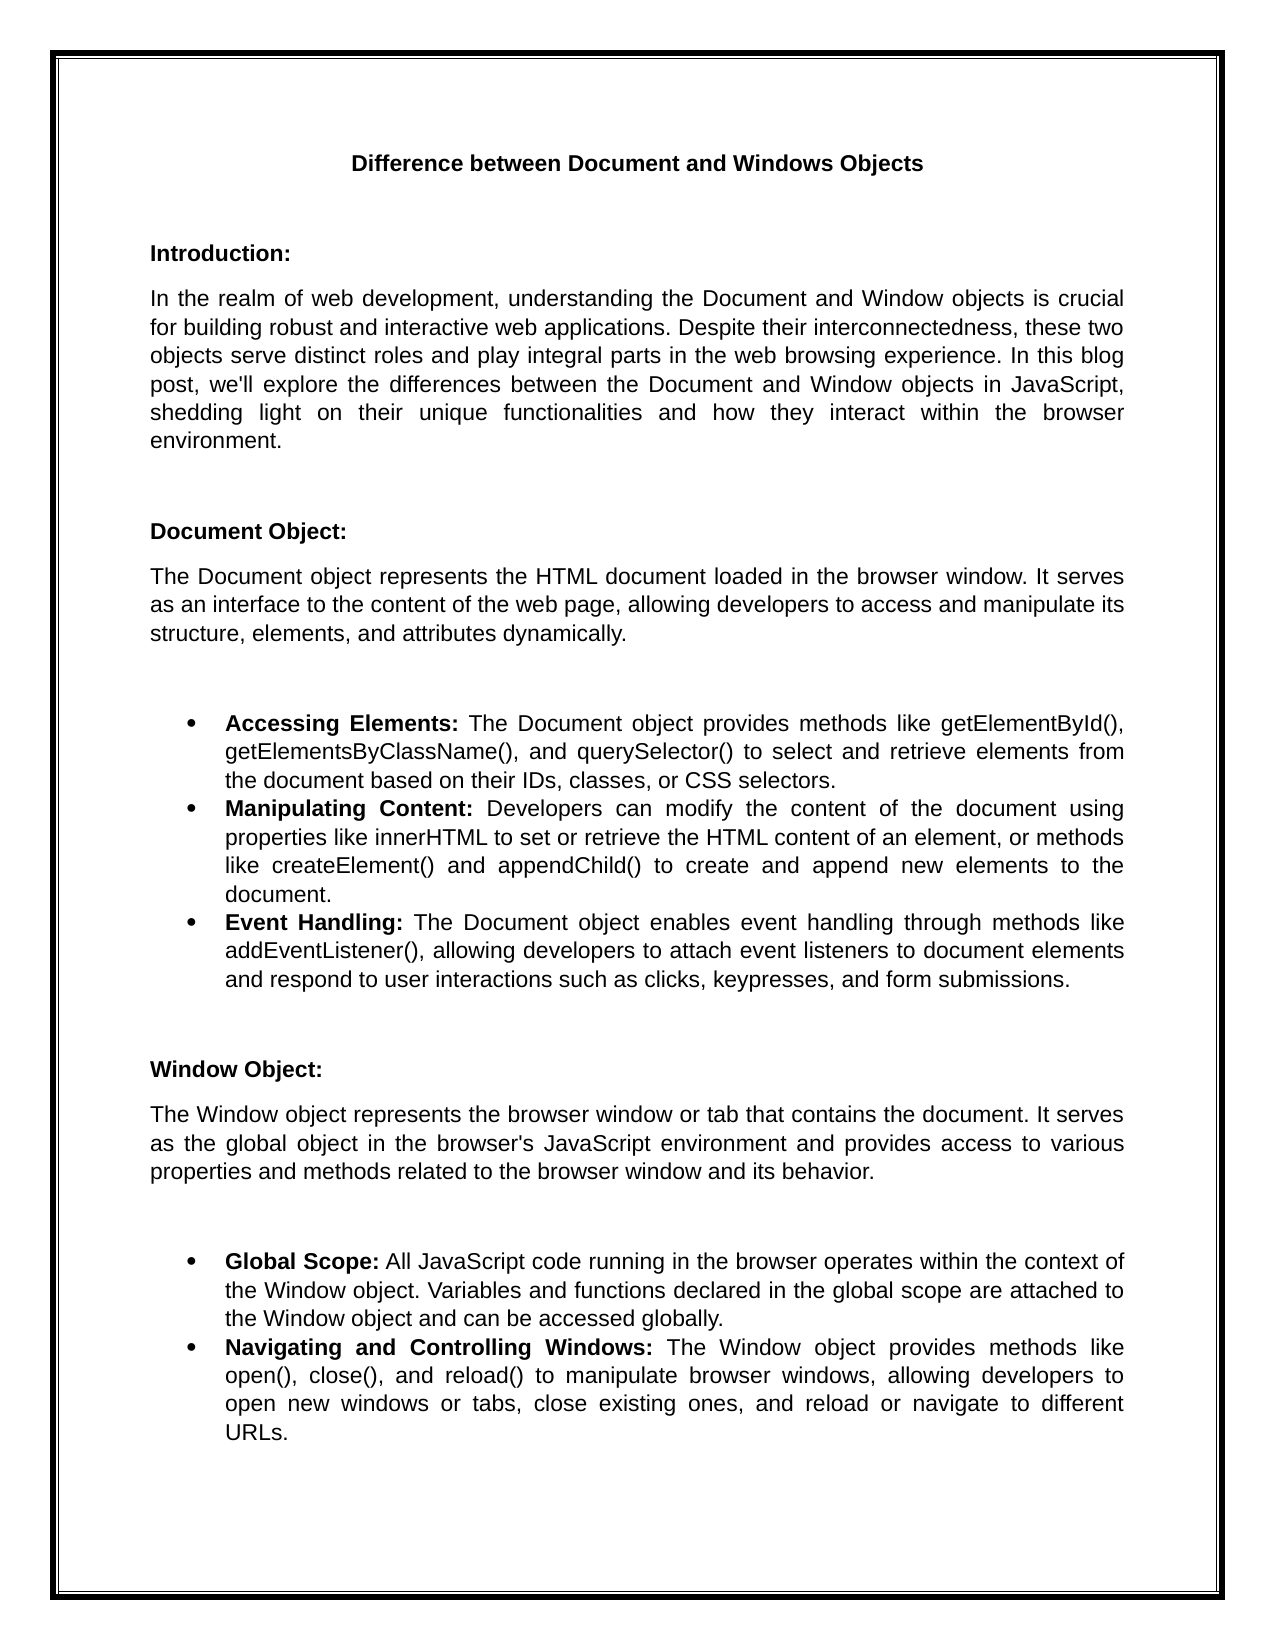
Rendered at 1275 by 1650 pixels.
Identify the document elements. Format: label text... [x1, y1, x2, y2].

text Introduction: [150, 240, 1125, 267]
list Navigating and Controlling Windows: The Window object provides methods like open(), close(), and reload() to manipulate browser windows, allowing developers to open new windows or tabs, close existing ones, and reload or navigate to different URLs. [187, 1333, 1125, 1445]
text Difference between Document and Windows Objects [150, 150, 1125, 176]
list Global Scope: All JavaScript code running in the browser operates within the context of the Window object. Variables and functions declared in the global scope are attached to the Window object and can be accessed globally. [187, 1248, 1125, 1331]
list Manipulating Content: Developers can modify the content of the document using properties like innerHTML to set or retrieve the HTML content of an element, or methods like createElement() and appendChild() to create and append new elements to the document. [187, 795, 1125, 907]
list Event Handling: The Document object enables event handling through methods like addEventListener(), allowing developers to attach event listeners to document elements and respond to user interactions such as clicks, keypresses, and form submissions. [187, 909, 1125, 992]
text In the realm of web development, understanding the Document and Window objects is crucial for building robust and interactive web applications. Despite their interconnectedness, these two objects serve distinct roles and play integral parts in the web browsing experience. In this blog post, we'll explore the differences between the Document and Window objects in JavaScript, shedding light on their unique functionalities and how they interact within the browser environment. [150, 285, 1125, 454]
text The Window object represents the browser window or tab that contains the document. It serves as the global object in the browser's JavaScript environment and provides access to various properties and methods related to the browser window and its behavior. [150, 1101, 1125, 1184]
text Document Object: [150, 518, 1125, 544]
text Window Object: [150, 1056, 1125, 1082]
text The Document object represents the HTML document loaded in the browser window. It serves as an interface to the content of the web page, allowing developers to access and manipulate its structure, elements, and attributes dynamically. [150, 563, 1125, 646]
list Accessing Elements: The Document object provides methods like getElementById(), getElementsByClassName(), and querySelector() to select and retrieve elements from the document based on their IDs, classes, or CSS selectors. [187, 710, 1125, 793]
